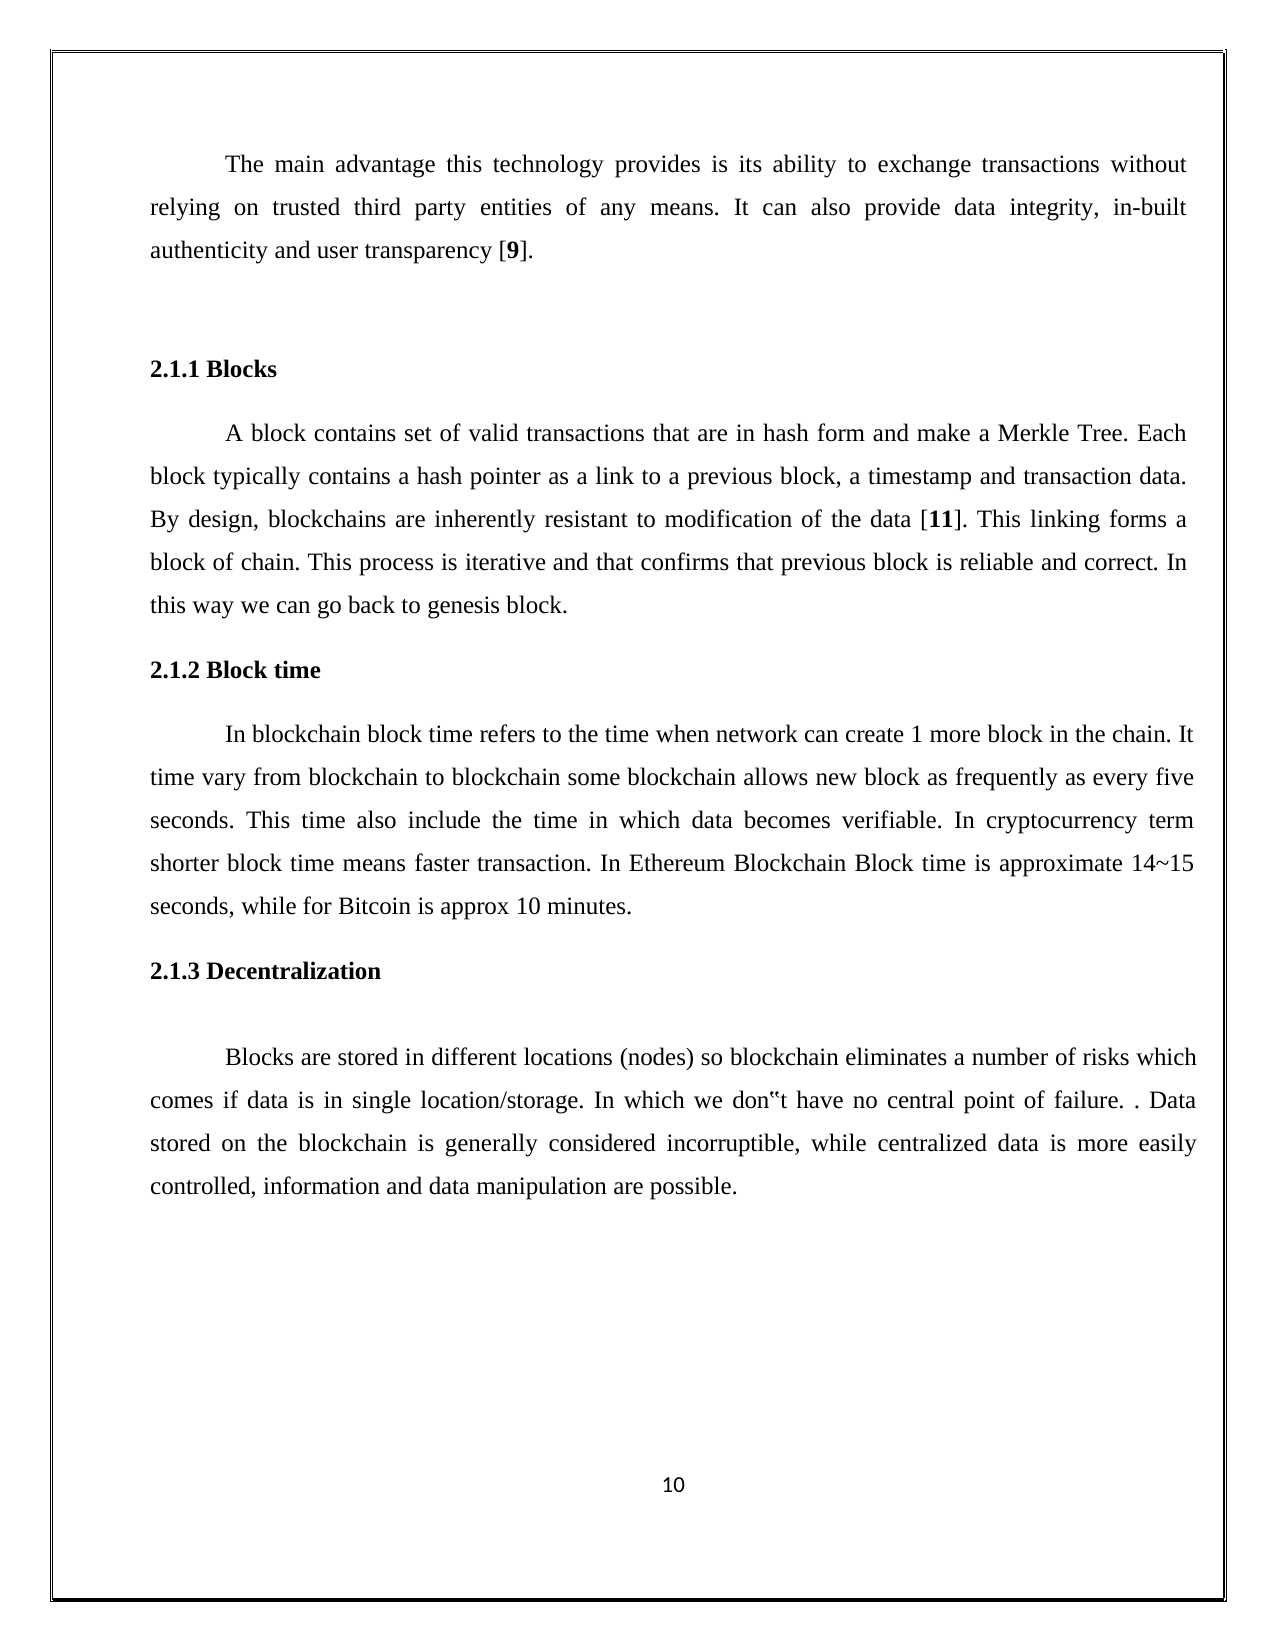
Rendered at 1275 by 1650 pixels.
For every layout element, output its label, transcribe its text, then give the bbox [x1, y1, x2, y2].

text A block contains set of valid transactions that are in hash form and make a Merkle Tree. Each block typically contains a hash pointer as a link to a previous block, a timestamp and transaction data. By design, blockchains are inherently resistant to modification of the data [11]. This linking forms a block of chain. This process is iterative and that confirms that previous block is reliable and correct. In this way we can go back to genesis block. [150, 418, 1187, 619]
subtitle Decentralization [150, 956, 1206, 985]
text Blocks are stored in different locations (nodes) so blockchain eliminates a number of risks which comes if data is in single location/storage. In which we don‟t have no central point of failure. . Data stored on the blockchain is generally considered incorruptible, while centralized data is more easily controlled, information and data manipulation are possible. [150, 1042, 1197, 1200]
text In blockchain block time refers to the time when network can create 1 more block in the chain. It time vary from blockchain to blockchain some blockchain allows new block as frequently as every five seconds. This time also include the time in which data becomes verifiable. In cryptocurrency term shorter block time means faster transaction. In Ethereum Blockchain Block time is approximate 14~15 seconds, while for Bitcoin is approx 10 minutes. [150, 719, 1194, 920]
subtitle Blocks [150, 354, 1206, 383]
text The main advantage this technology provides is its ability to exchange transactions without relying on trusted third party entities of any means. It can also provide data integrity, in-built authenticity and user transparency [9]. [150, 149, 1187, 264]
subtitle Block time [150, 655, 1206, 684]
